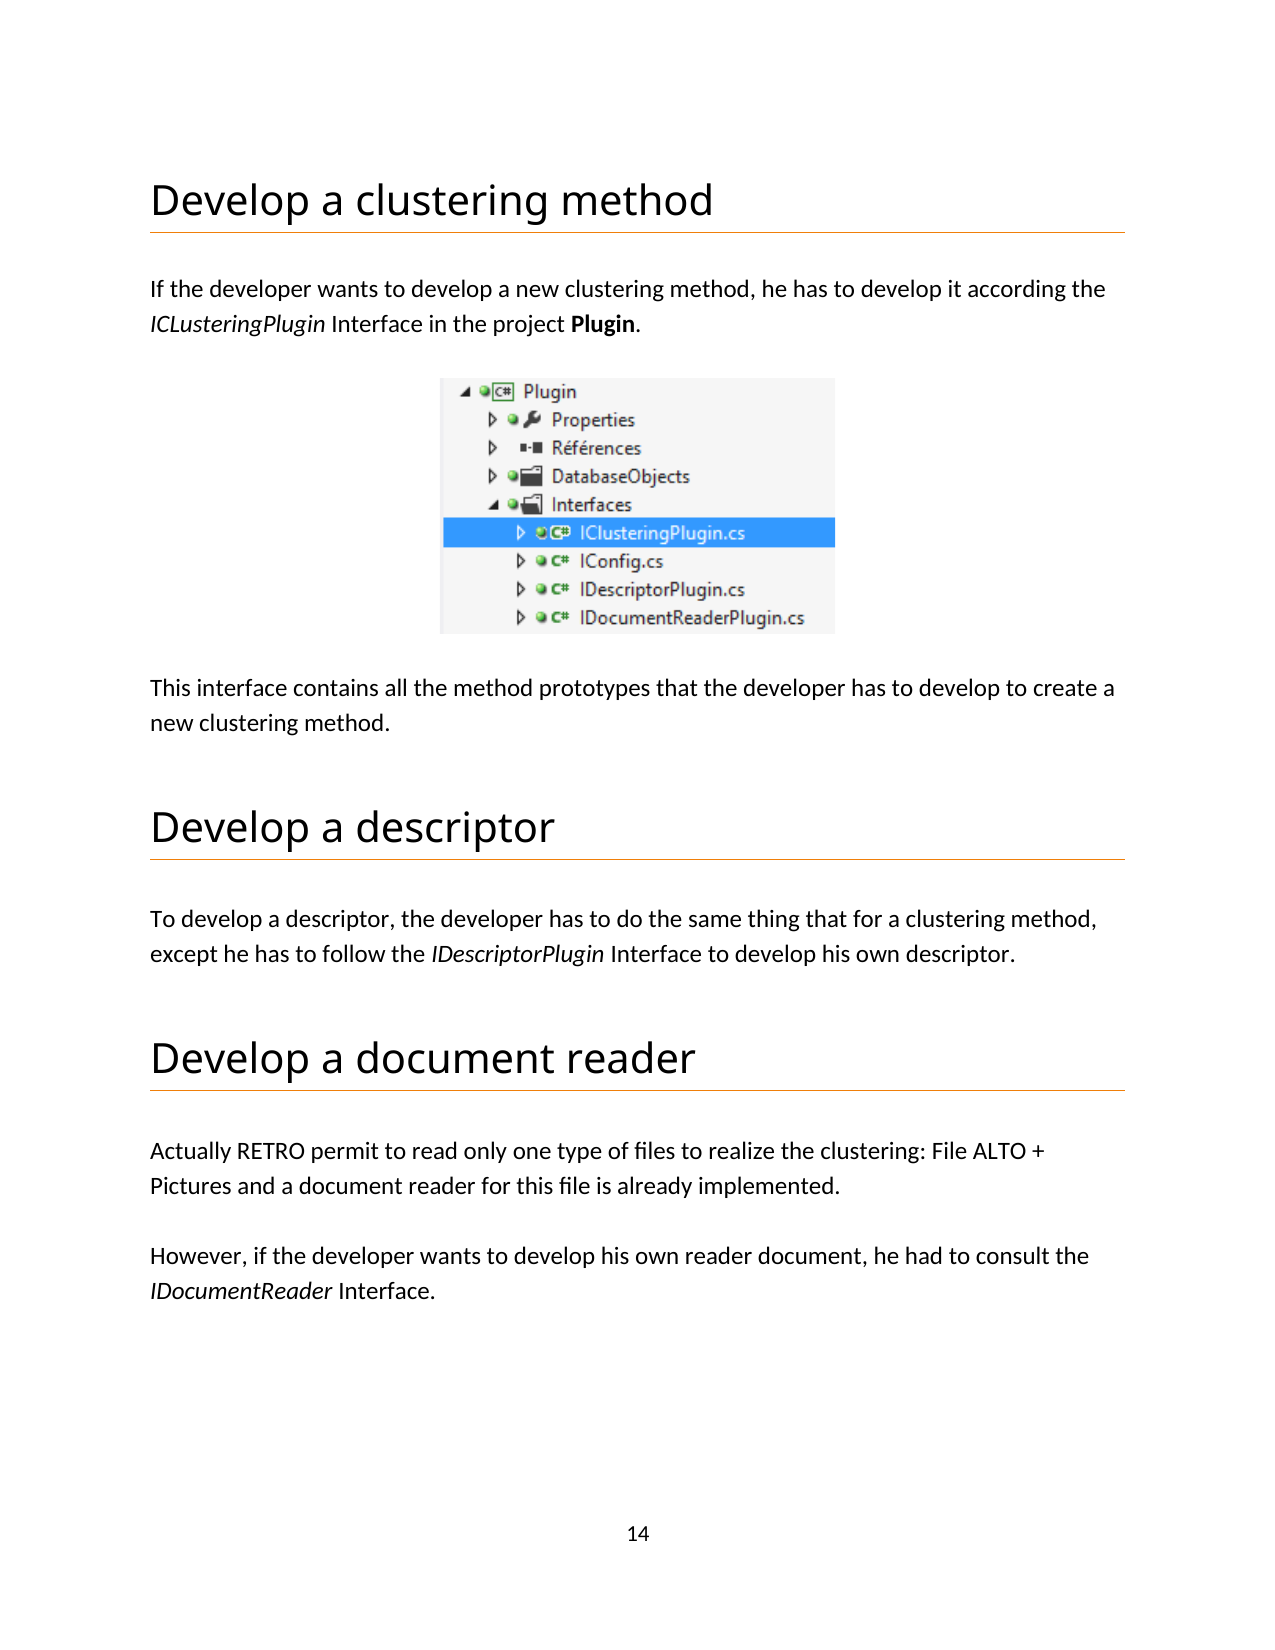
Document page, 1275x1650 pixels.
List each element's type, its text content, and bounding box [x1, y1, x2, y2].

text However, if the developer wants to develop his own reader document, he had to consult the IDocumentReader Interface. [150, 1240, 1125, 1305]
subtitle Develop a clustering method [150, 171, 1125, 232]
text This interface contains all the method prototypes that the developer has to develop to create a new clustering method. [150, 672, 1125, 738]
text If the developer wants to develop a new clustering method, he has to develop it according the ICLusteringPlugin Interface in the project Plugin. [150, 273, 1125, 339]
text Actually RETRO permit to read only one type of files to realize the clustering: File ALTO + Pictures and a document reader for this file is already implemented. [150, 1135, 1125, 1200]
picture [439, 378, 836, 634]
subtitle Develop a document reader [150, 1029, 1125, 1090]
subtitle Develop a descriptor [150, 798, 1125, 859]
text To develop a descriptor, the developer has to do the same thing that for a clustering method, except he has to follow the IDescriptorPlugin Interface to develop his own descriptor. [150, 903, 1125, 969]
